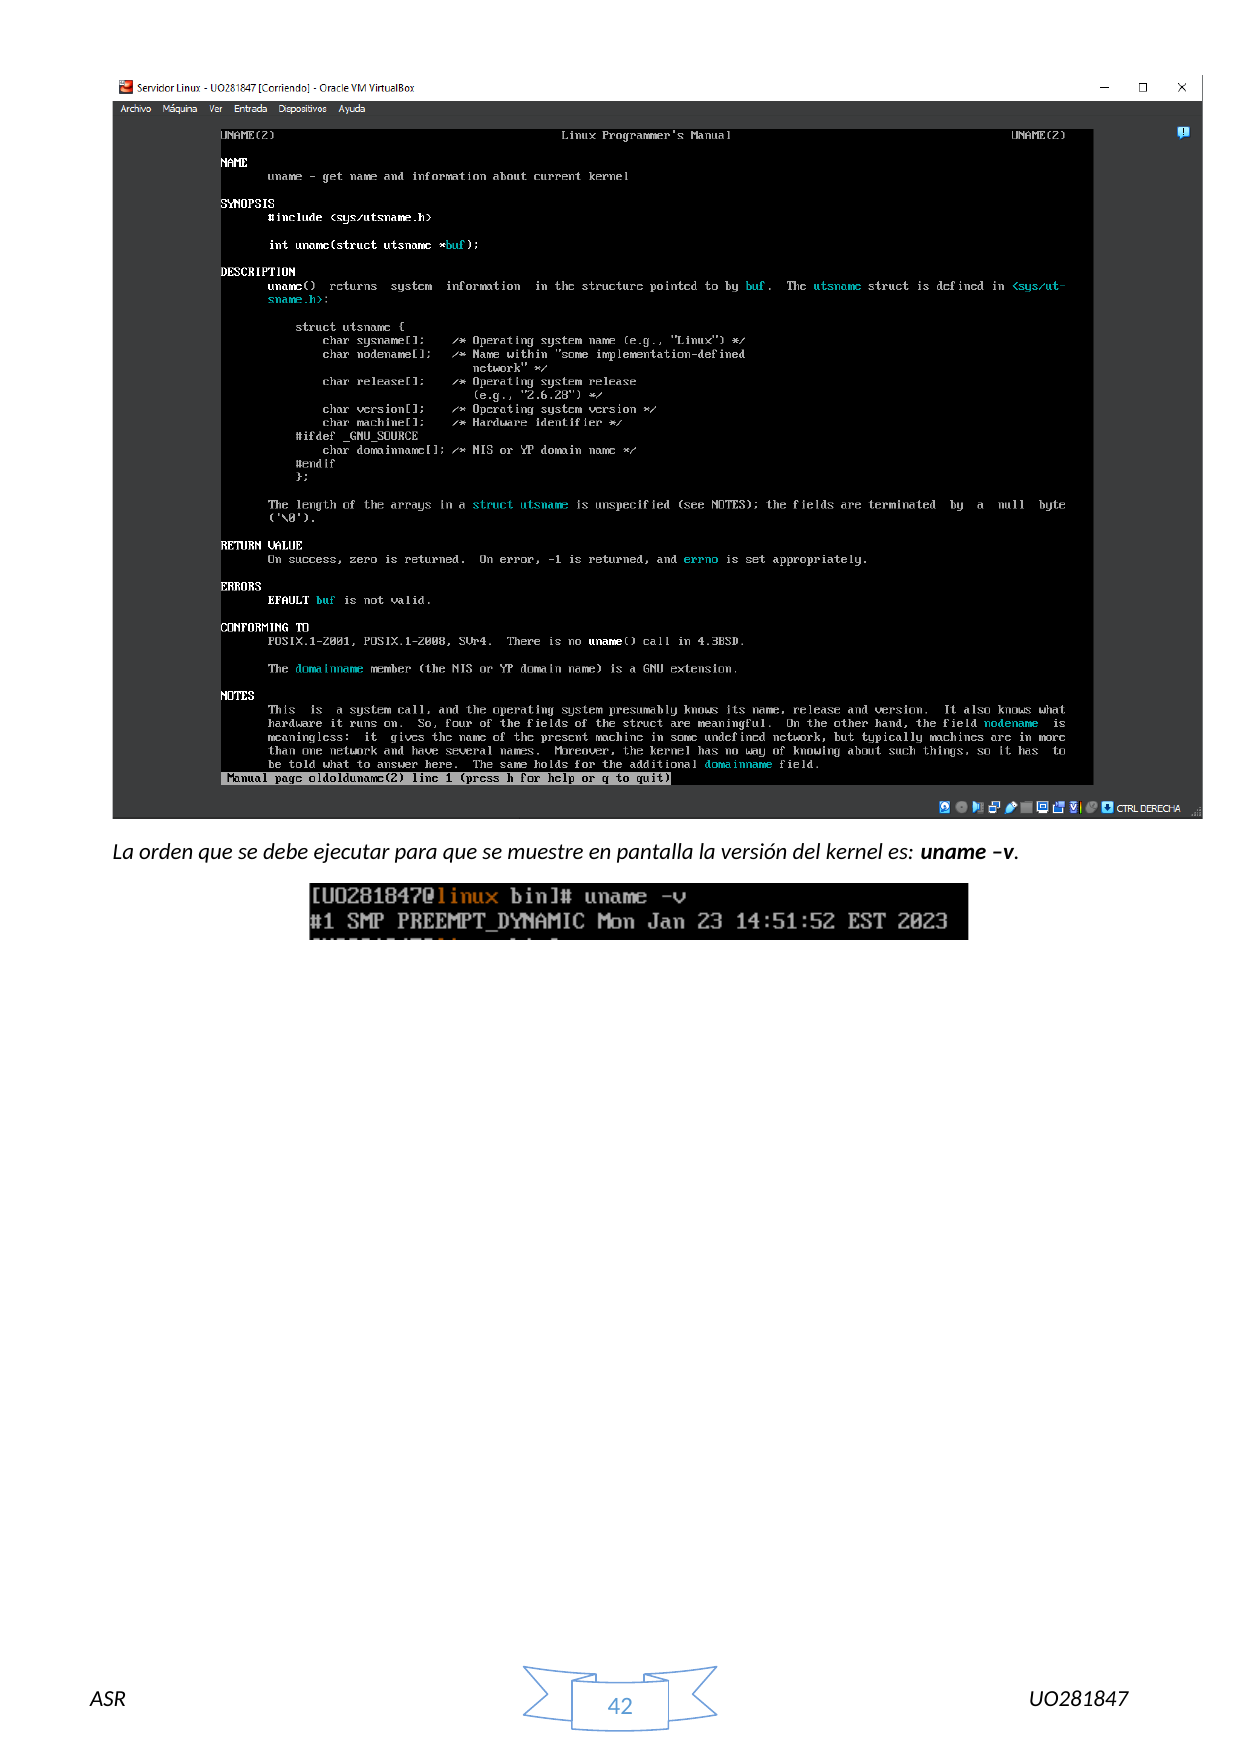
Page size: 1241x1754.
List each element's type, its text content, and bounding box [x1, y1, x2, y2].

picture [112, 75, 1203, 819]
picture [309, 883, 969, 940]
text La orden que se debe ejecutar para que se muestre en pantalla la versión del kernel es: uname –v. [112, 837, 1165, 865]
